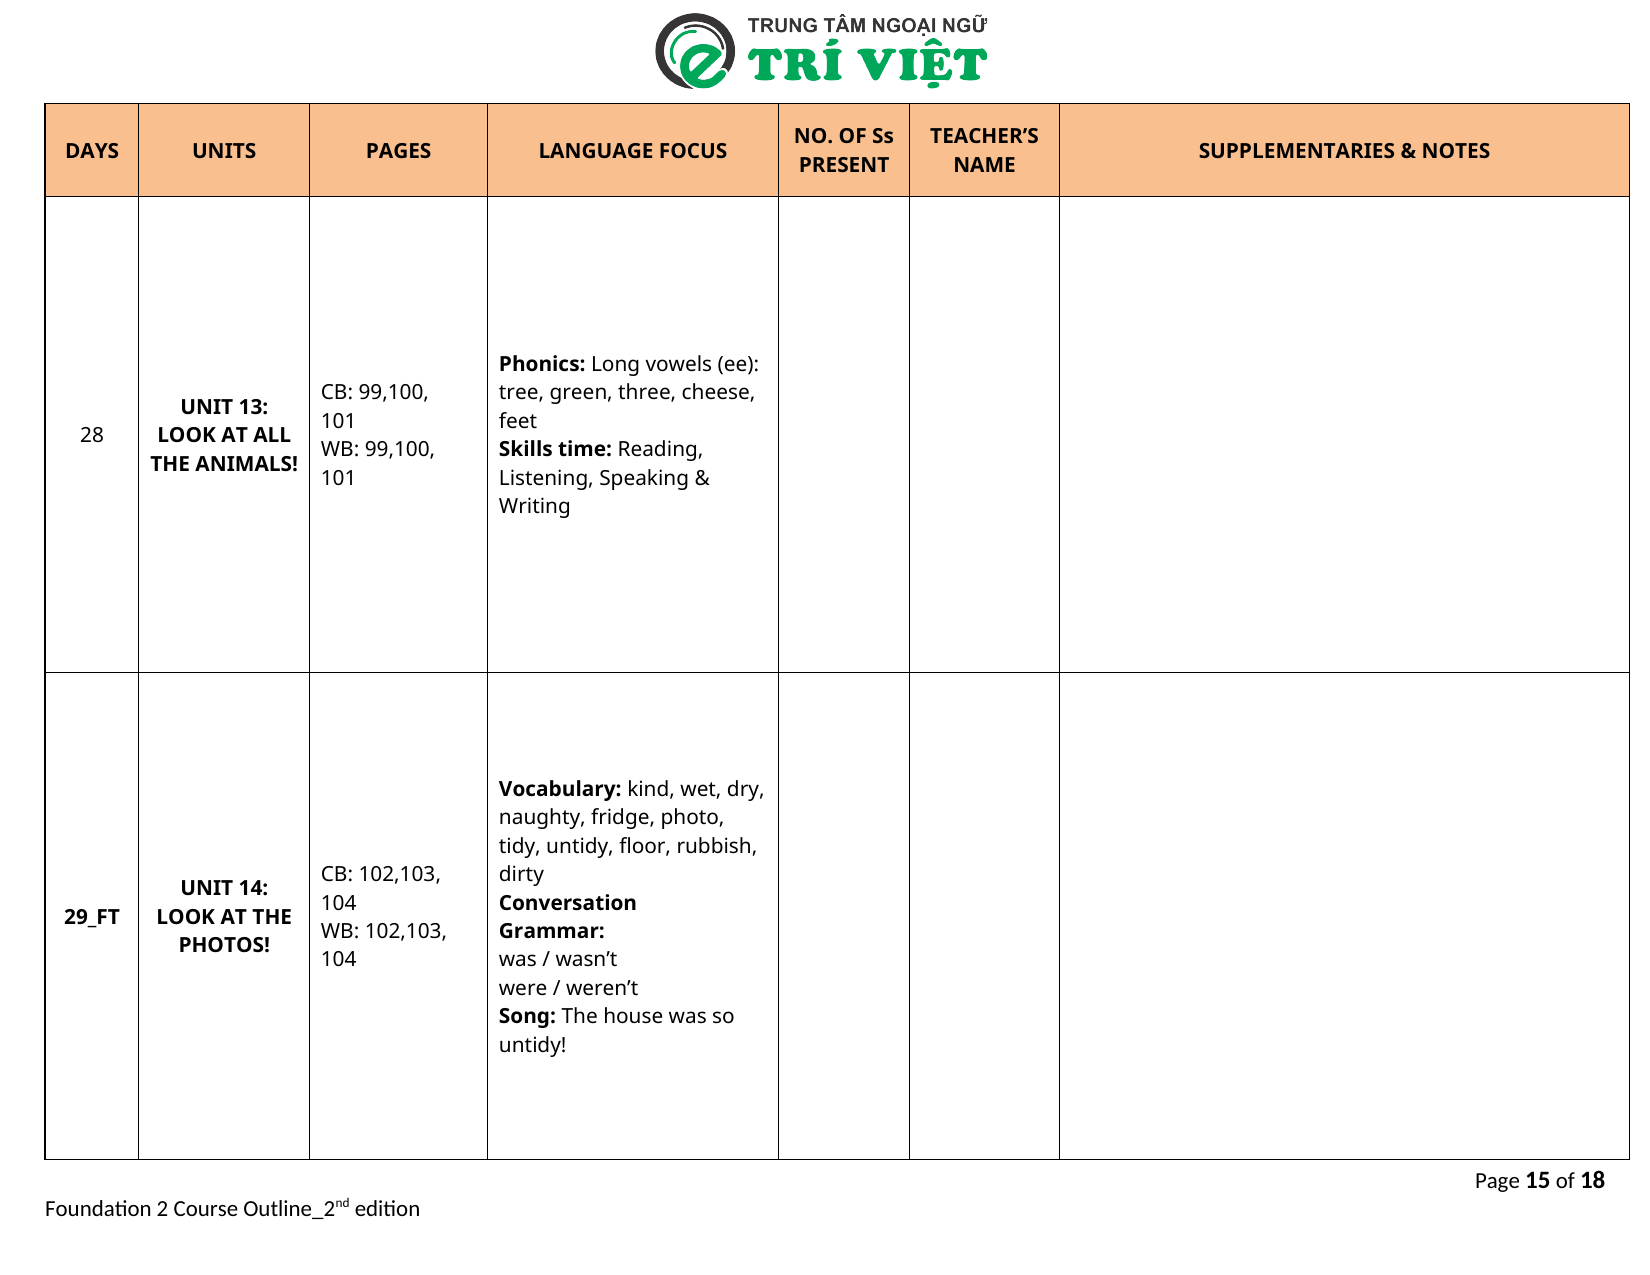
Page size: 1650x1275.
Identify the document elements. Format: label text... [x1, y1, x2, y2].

picture [655, 13, 988, 89]
table_cell UNIT 13: LOOK AT ALL THE ANIMALS! [139, 197, 309, 672]
table_cell 29_FT [46, 673, 138, 1159]
table_cell [1060, 673, 1629, 1159]
table_cell 28 [46, 197, 138, 672]
table_cell SUPPLEMENTARIES & NOTES [1060, 104, 1629, 196]
table_cell DAYS [46, 104, 138, 196]
table_cell NO. OF Ss PRESENT [779, 104, 909, 196]
table_cell [910, 673, 1059, 1159]
table_cell CB: 102,103, 104 WB: 102,103, 104 [310, 673, 487, 1159]
table_cell [779, 197, 909, 672]
table_cell UNITS [139, 104, 309, 196]
table_cell [1060, 197, 1629, 672]
table_cell PAGES [310, 104, 487, 196]
table_cell TEACHER’S NAME [910, 104, 1059, 196]
table_cell LANGUAGE FOCUS [488, 104, 778, 196]
table_cell UNIT 14: LOOK AT THE PHOTOS! [139, 673, 309, 1159]
table_cell Vocabulary: kind, wet, dry, naughty, fridge, photo, tidy, untidy, floor, rubbish, dirty Conversation Grammar: was / wasn’t were / weren’t Song: The house was so untidy! [488, 673, 778, 1159]
table_cell CB: 99,100, 101 WB: 99,100, 101 [310, 197, 487, 672]
table_cell [779, 673, 909, 1159]
table_cell [910, 197, 1059, 672]
table_cell Phonics: Long vowels (ee): tree, green, three, cheese, feet Skills time: Reading, Listening, Speaking & Writing [488, 197, 778, 672]
